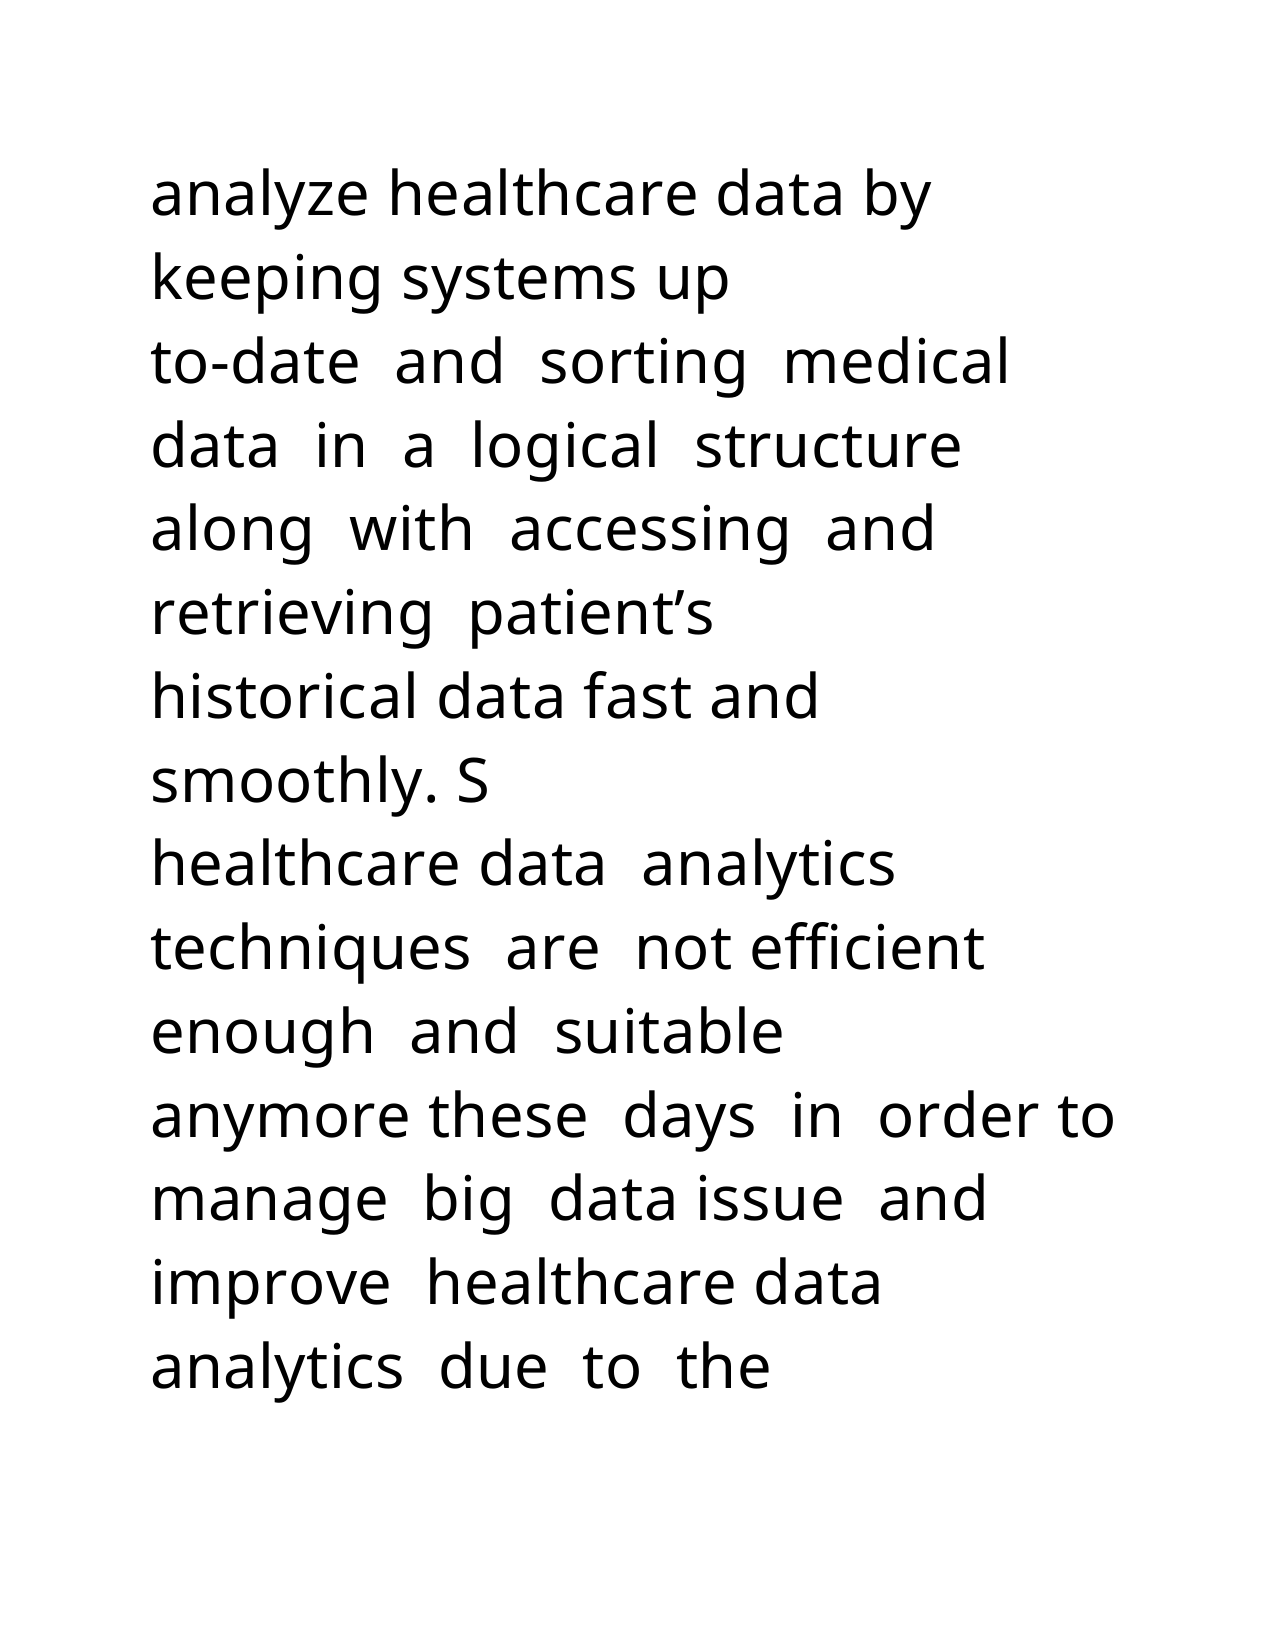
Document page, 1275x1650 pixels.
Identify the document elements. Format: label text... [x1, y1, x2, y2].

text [150, 150, 1125, 317]
text anymore these days in order to manage big data issue and improve healthcare data analytics due to the [150, 1071, 1125, 1406]
text to-date and sorting medical data in a logical structure along with accessing and retrieving patient’s [150, 317, 1125, 652]
text historical data fast and smoothly. S [150, 652, 1125, 820]
text healthcare data analytics techniques are not efficient enough and suitable [150, 820, 1125, 1071]
